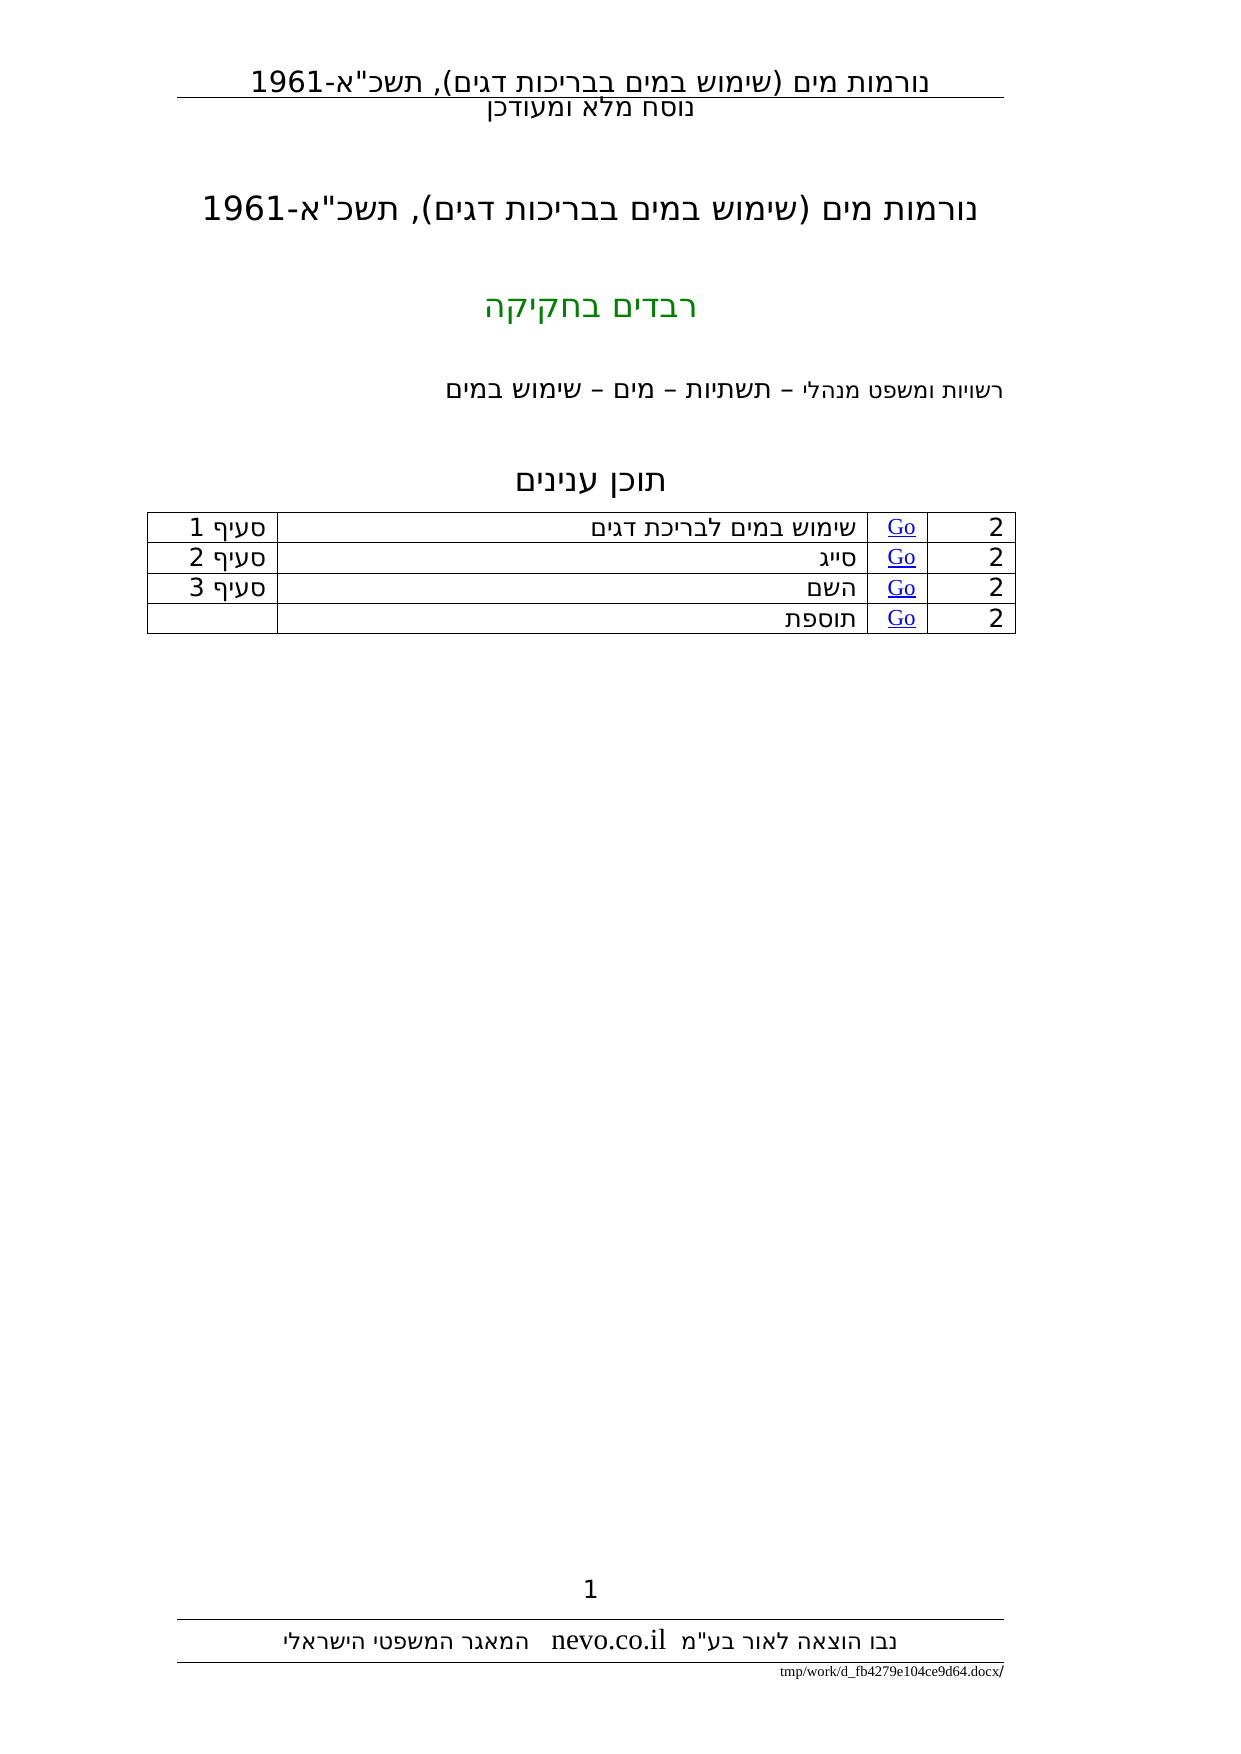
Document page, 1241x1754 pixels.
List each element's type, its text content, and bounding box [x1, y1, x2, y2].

table_cell סייג [278, 543, 867, 572]
table_header סעיף 1 [148, 513, 277, 542]
table_cell תוספת [278, 604, 867, 633]
table_header Go [868, 513, 927, 542]
table_cell 2 [928, 543, 1015, 572]
table_cell השם [278, 574, 867, 603]
text נורמות מים (שימוש במים בבריכות דגים), תשכ"א-1961 [177, 189, 1004, 228]
table_cell Go [868, 574, 927, 603]
table_cell סעיף 2 [148, 543, 277, 572]
table_cell Go [868, 543, 927, 572]
text תוכן ענינים [177, 461, 1004, 499]
table_cell 2 [928, 574, 1015, 603]
table_cell 2 [928, 604, 1015, 633]
text רשויות ומשפט מנהלי – תשתיות – מים – שימוש במים [59, 373, 1004, 404]
text רבדים בחקיקה [177, 287, 1004, 326]
table_cell [148, 604, 277, 633]
table_header שימוש במים לבריכת דגים [278, 513, 867, 542]
table_cell Go [868, 604, 927, 633]
table_header 2 [928, 513, 1015, 542]
table_cell סעיף 3 [148, 574, 277, 603]
